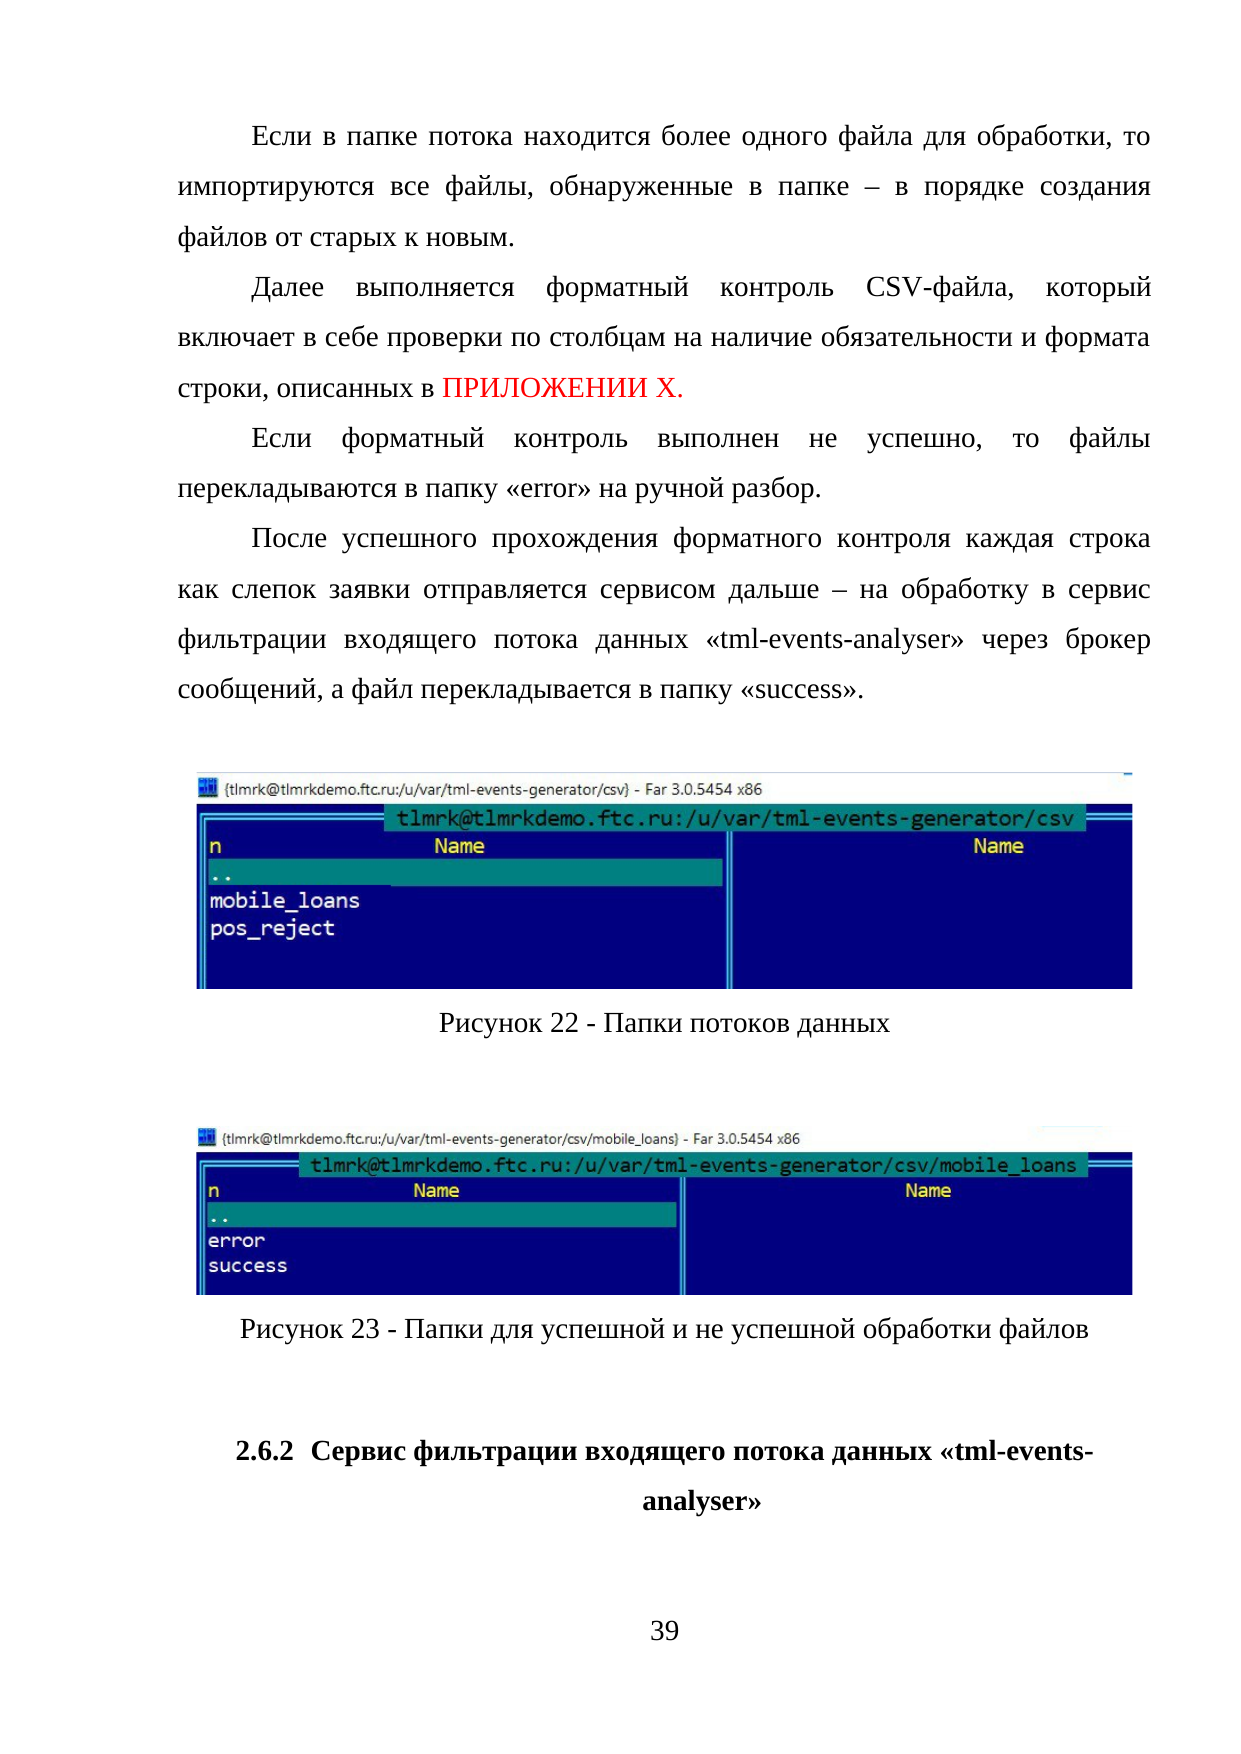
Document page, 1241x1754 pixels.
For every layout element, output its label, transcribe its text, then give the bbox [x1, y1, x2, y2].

picture [196, 772, 1133, 989]
text Далее выполняется форматный контроль CSV-файла, который включает в себе проверки по столбцам на наличие обязательности и формата строки, описанных в ПРИЛОЖЕНИИ X. [177, 269, 1152, 403]
text После успешного прохождения форматного контроля каждая строка как слепок заявки отправляется сервисом дальше – на обработку в сервис фильтрации входящего потока данных «tml-events-analyser» через брокер сообщений, а файл перекладывается в папку «success». [177, 521, 1152, 705]
text Если в папке потока находится более одного файла для обработки, то импортируются все файлы, обнаруженные в папке – в порядке создания файлов от старых к новым. [177, 118, 1152, 252]
text Рисунок 22 - Папки потоков данных [177, 1005, 1152, 1039]
text Рисунок 23 - Папки для успешной и не успешной обработки файлов [177, 1311, 1152, 1345]
subtitle Сервис фильтрации входящего потока данных «tml-events-analyser» [177, 1433, 1152, 1517]
picture [196, 1126, 1133, 1295]
text Если форматный контроль выполнен не успешно, то файлы перекладываются в папку «error» на ручной разбор. [177, 420, 1152, 504]
